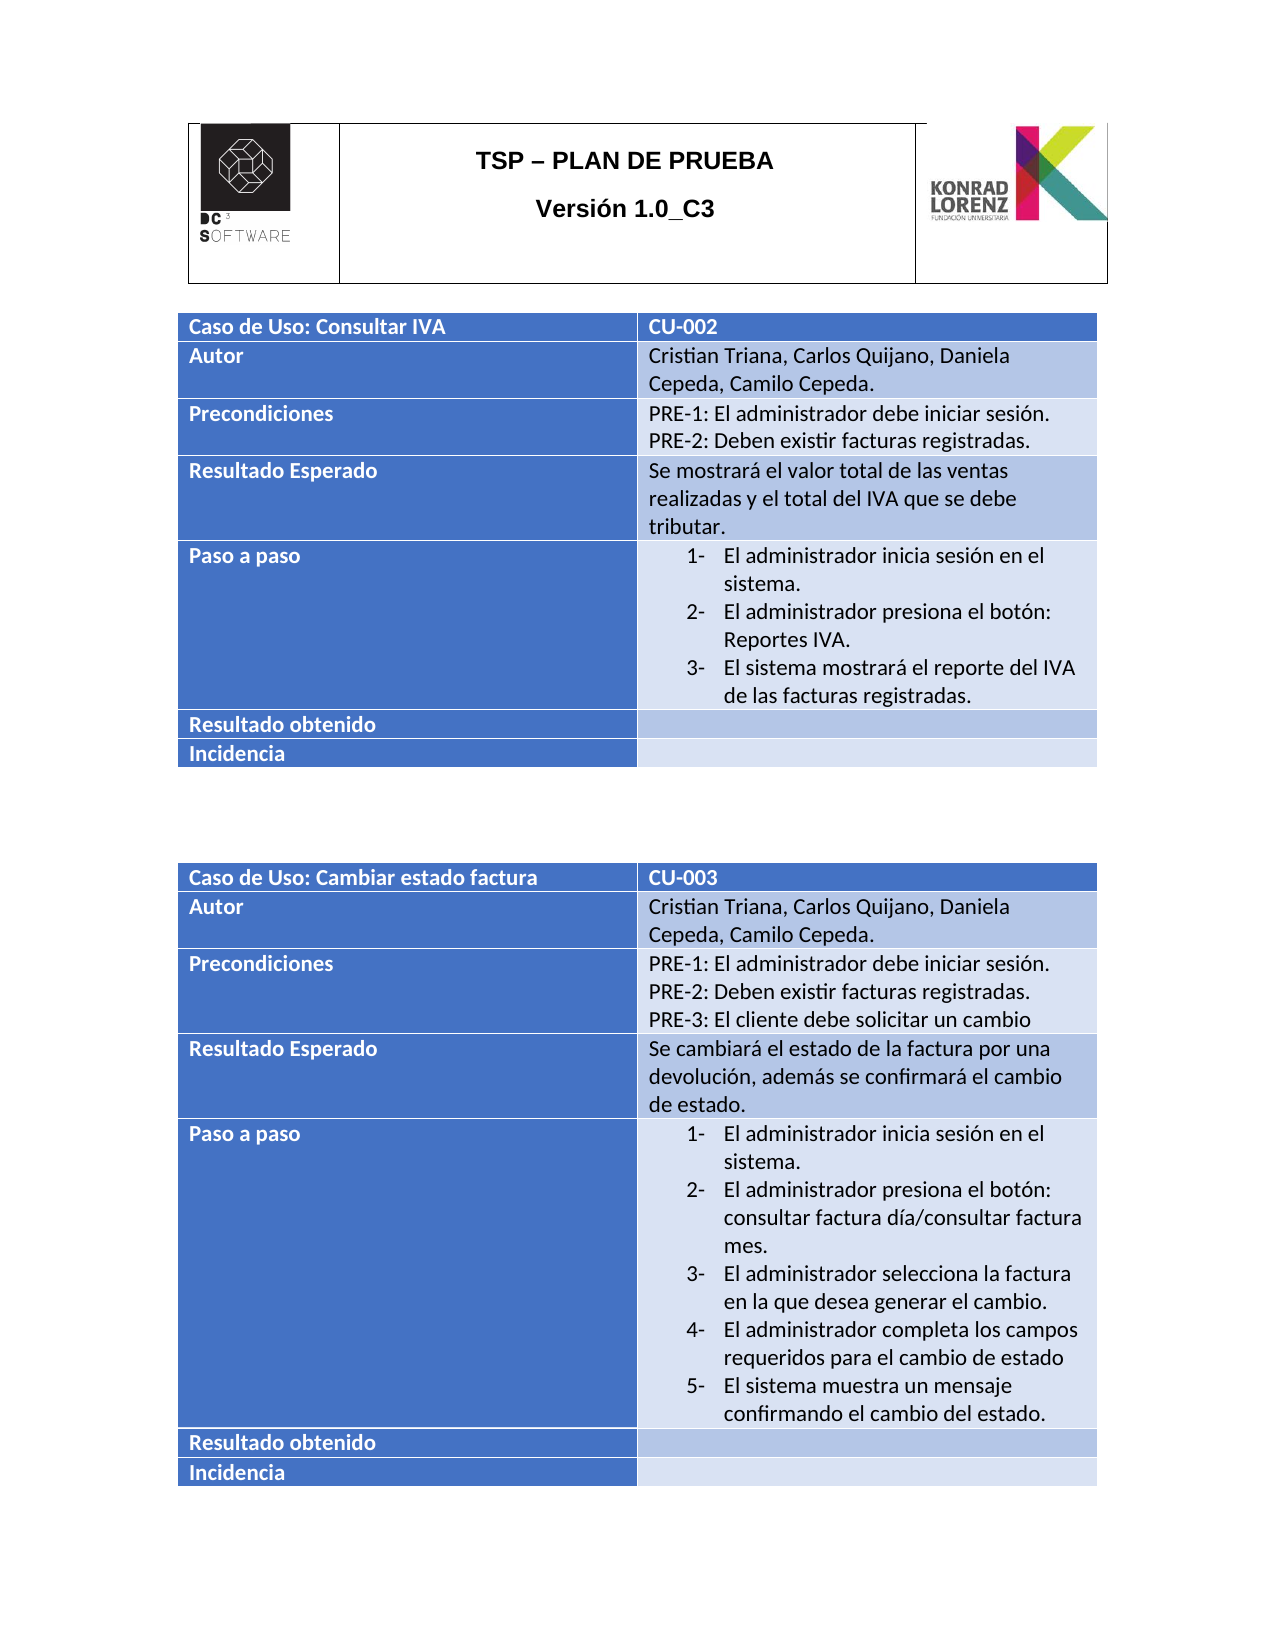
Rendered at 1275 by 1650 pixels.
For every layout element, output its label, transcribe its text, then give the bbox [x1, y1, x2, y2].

table_cell PRE-1: El administrador debe iniciar sesión. PRE-2: Deben existir facturas registradas. [638, 399, 1097, 455]
table_cell Precondiciones [178, 399, 637, 455]
table_cell Incidencia [178, 739, 637, 767]
table_cell Paso a paso [178, 1119, 637, 1427]
table_cell Resultado obtenido [178, 710, 637, 738]
table_cell PRE-1: El administrador debe iniciar sesión. PRE-2: Deben existir facturas registradas. PRE-3: El cliente debe solicitar un cambio [638, 949, 1097, 1033]
table_cell Cristian Triana, Carlos Quijano, Daniela Cepeda, Camilo Cepeda. [638, 892, 1097, 948]
table_header Caso de Uso: Cambiar estado factura [178, 863, 637, 891]
table_cell Resultado Esperado [178, 1034, 637, 1118]
table_cell El administrador inicia sesión en el sistema. El administrador presiona el botón: Reportes IVA. El sistema mostrará el reporte del IVA de las facturas registradas. [638, 541, 1097, 709]
table_cell El administrador inicia sesión en el sistema. El administrador presiona el botón: consultar factura día/consultar factura mes. El administrador selecciona la factura en la que desea generar el cambio. El administrador completa los campos requeridos para el cambio de estado El sistema muestra un mensaje confirmando el cambio del estado. [638, 1119, 1097, 1427]
table_header CU-003 [638, 863, 1097, 891]
table_cell Incidencia [178, 1458, 637, 1486]
table_cell Resultado obtenido [178, 1429, 637, 1457]
table_header CU-002 [638, 313, 1097, 341]
table_cell [638, 1458, 1097, 1486]
table_cell Se mostrará el valor total de las ventas realizadas y el total del IVA que se debe tributar. [638, 456, 1097, 540]
table_cell Resultado Esperado [178, 456, 637, 540]
table_cell [638, 710, 1097, 738]
table_cell Autor [178, 892, 637, 948]
table_cell Precondiciones [178, 949, 637, 1033]
picture [200, 123, 291, 245]
table_cell Cristian Triana, Carlos Quijano, Daniela Cepeda, Camilo Cepeda. [638, 342, 1097, 398]
table_cell [638, 739, 1097, 767]
table_cell Autor [178, 342, 637, 398]
table_cell [638, 1429, 1097, 1457]
table_cell Se cambiará el estado de la factura por una devolución, además se confirmará el cambio de estado. [638, 1034, 1097, 1118]
table_header Caso de Uso: Consultar IVA [178, 313, 637, 341]
table_cell Paso a paso [178, 541, 637, 709]
picture [926, 123, 1108, 222]
